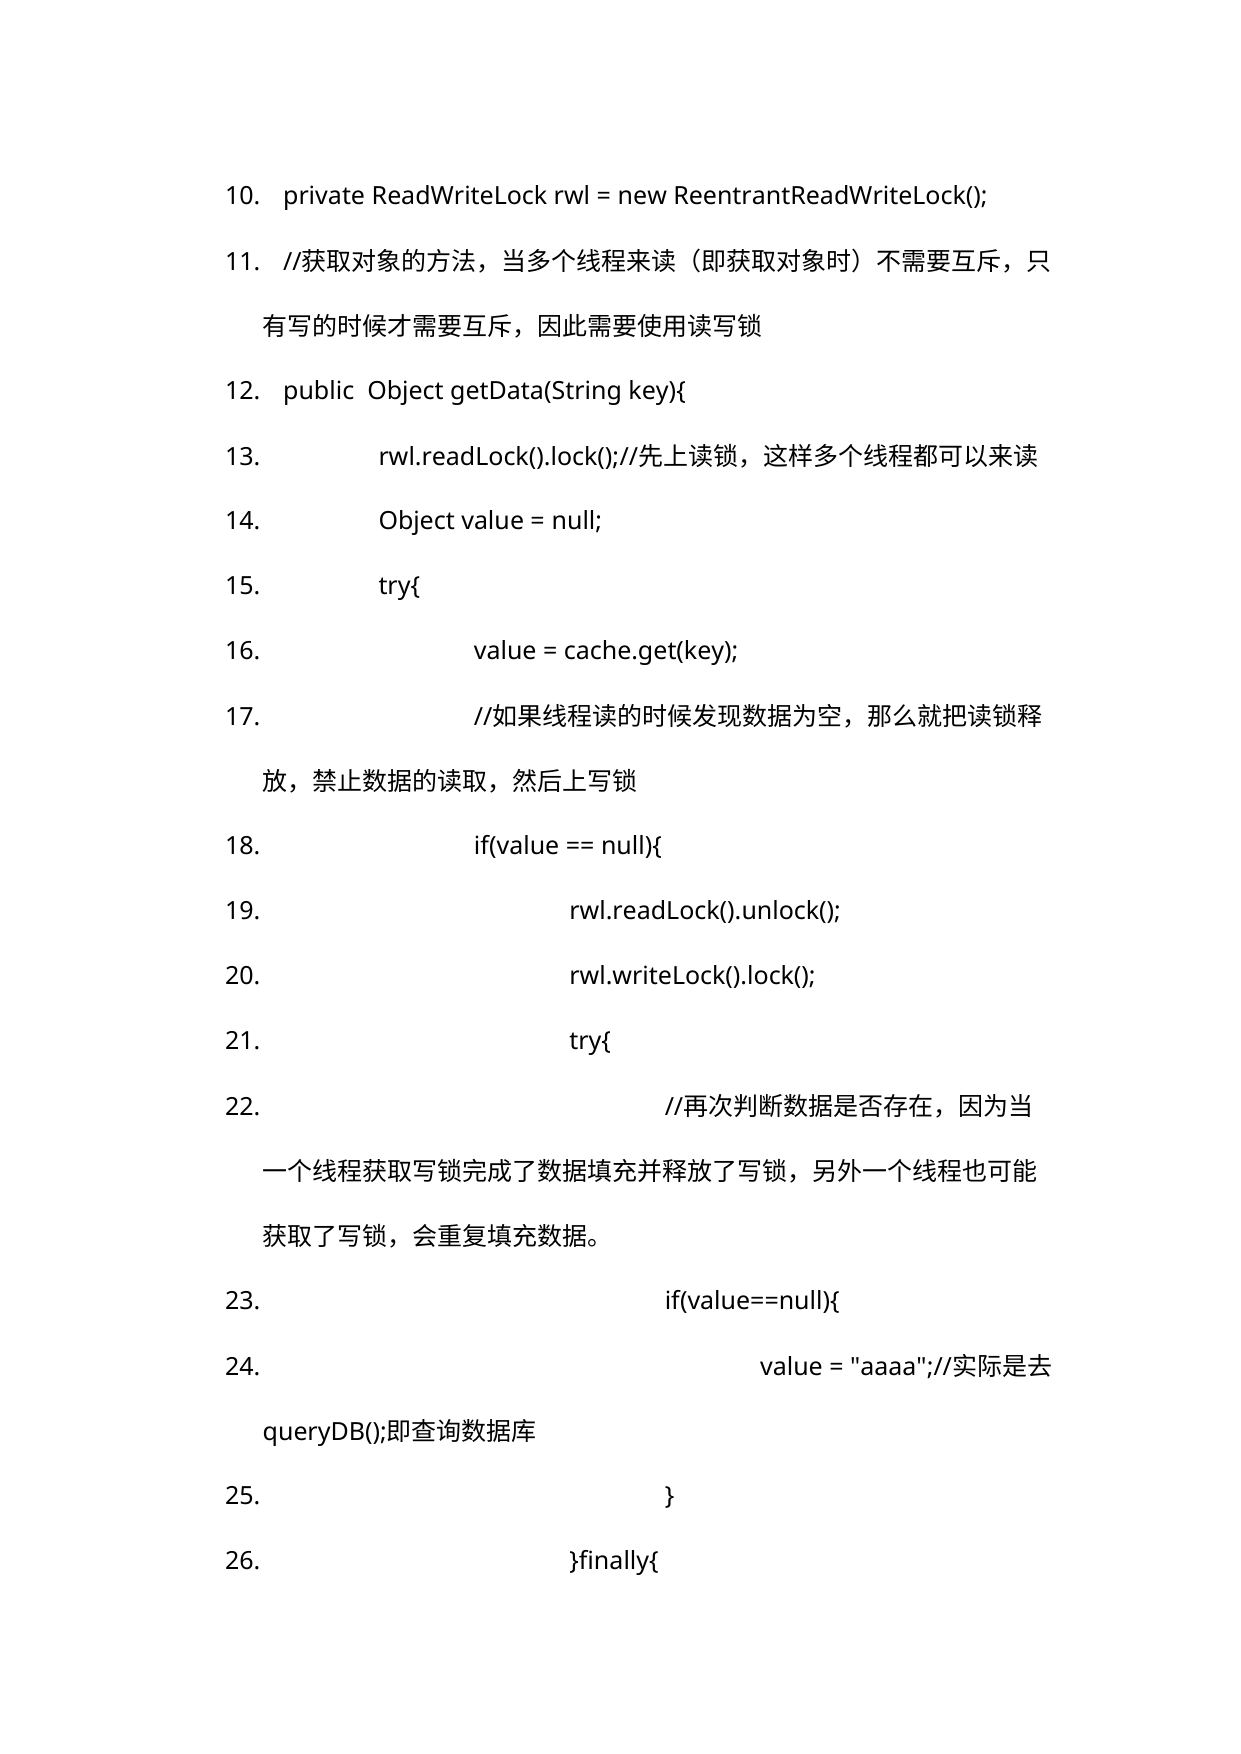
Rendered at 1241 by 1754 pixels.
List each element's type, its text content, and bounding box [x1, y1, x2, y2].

list try{ [225, 1007, 1053, 1072]
list //获取对象的方法，当多个线程来读（即获取对象时）不需要互斥，只有写的时候才需要互斥，因此需要使用读写锁 [225, 227, 1053, 357]
list if(value==null){ [225, 1267, 1053, 1332]
list value = cache.get(key); [225, 617, 1053, 682]
list //如果线程读的时候发现数据为空，那么就把读锁释放，禁止数据的读取，然后上写锁 [225, 682, 1053, 812]
list rwl.readLock().lock();//先上读锁，这样多个线程都可以来读 [225, 422, 1053, 487]
list try{ [225, 552, 1053, 617]
list rwl.writeLock().lock(); [225, 942, 1053, 1007]
list if(value == null){ [225, 812, 1053, 877]
list } [225, 1462, 1053, 1527]
list value = "aaaa";//实际是去queryDB();即查询数据库 [225, 1332, 1053, 1462]
list }finally{ [225, 1527, 1053, 1592]
list //再次判断数据是否存在，因为当一个线程获取写锁完成了数据填充并释放了写锁，另外一个线程也可能获取了写锁，会重复填充数据。 [225, 1072, 1053, 1267]
list private ReadWriteLock rwl = new ReentrantReadWriteLock(); [225, 162, 1053, 227]
list rwl.readLock().unlock(); [225, 877, 1053, 942]
list Object value = null; [225, 487, 1053, 552]
list public Object getData(String key){ [225, 357, 1053, 422]
